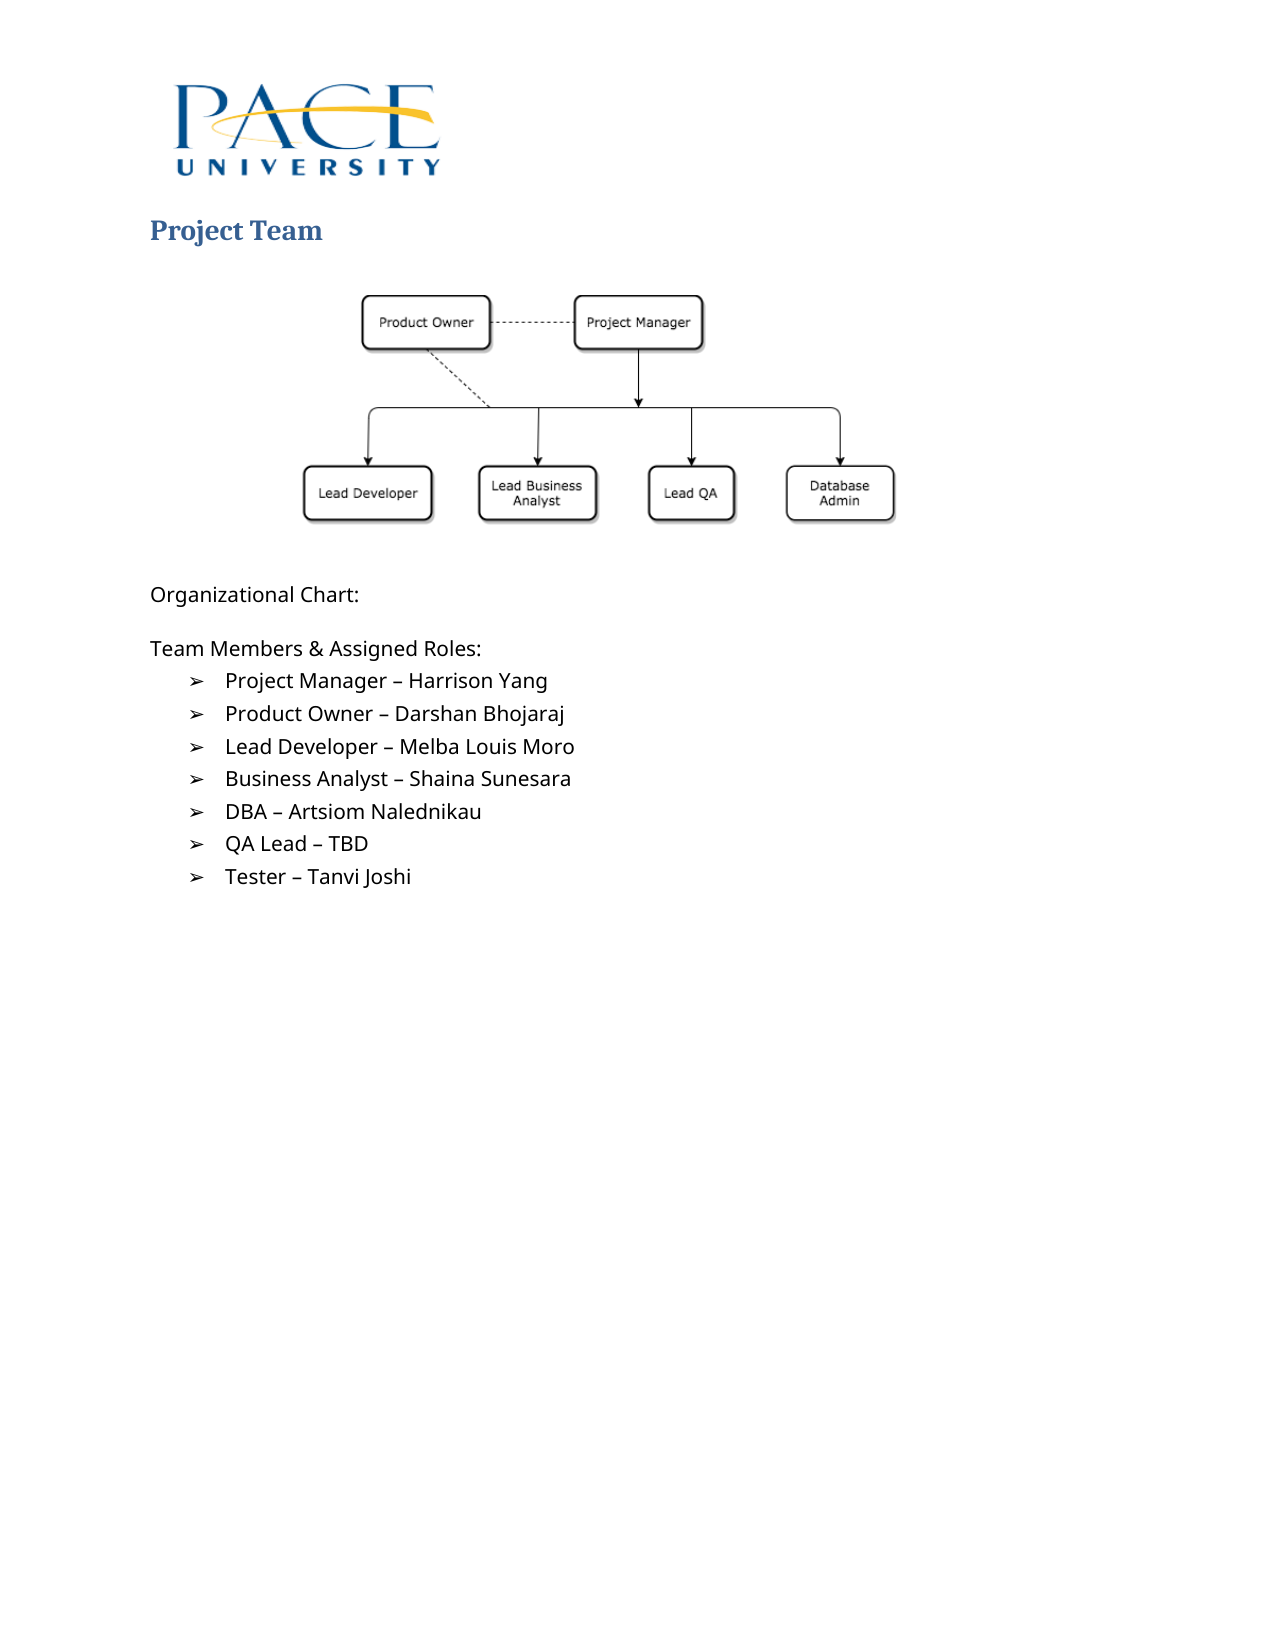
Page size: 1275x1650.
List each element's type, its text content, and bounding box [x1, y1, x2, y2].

list DBA – Artsiom Nalednikau [187, 797, 1125, 825]
list Project Manager – Harrison Yang [187, 667, 1125, 695]
list QA Lead – TBD [187, 829, 1125, 858]
list Product Owner – Darshan Bhojaraj [187, 699, 1125, 728]
picture [150, 75, 461, 186]
list Tester – Tanvi Joshi [187, 862, 1125, 891]
text Team Members & Assigned Roles: [150, 634, 1125, 662]
subtitle Project Team [150, 214, 1125, 247]
picture [171, 295, 897, 547]
list Business Analyst – Shaina Sunesara [187, 764, 1125, 793]
list Lead Developer – Melba Louis Moro [187, 732, 1125, 760]
